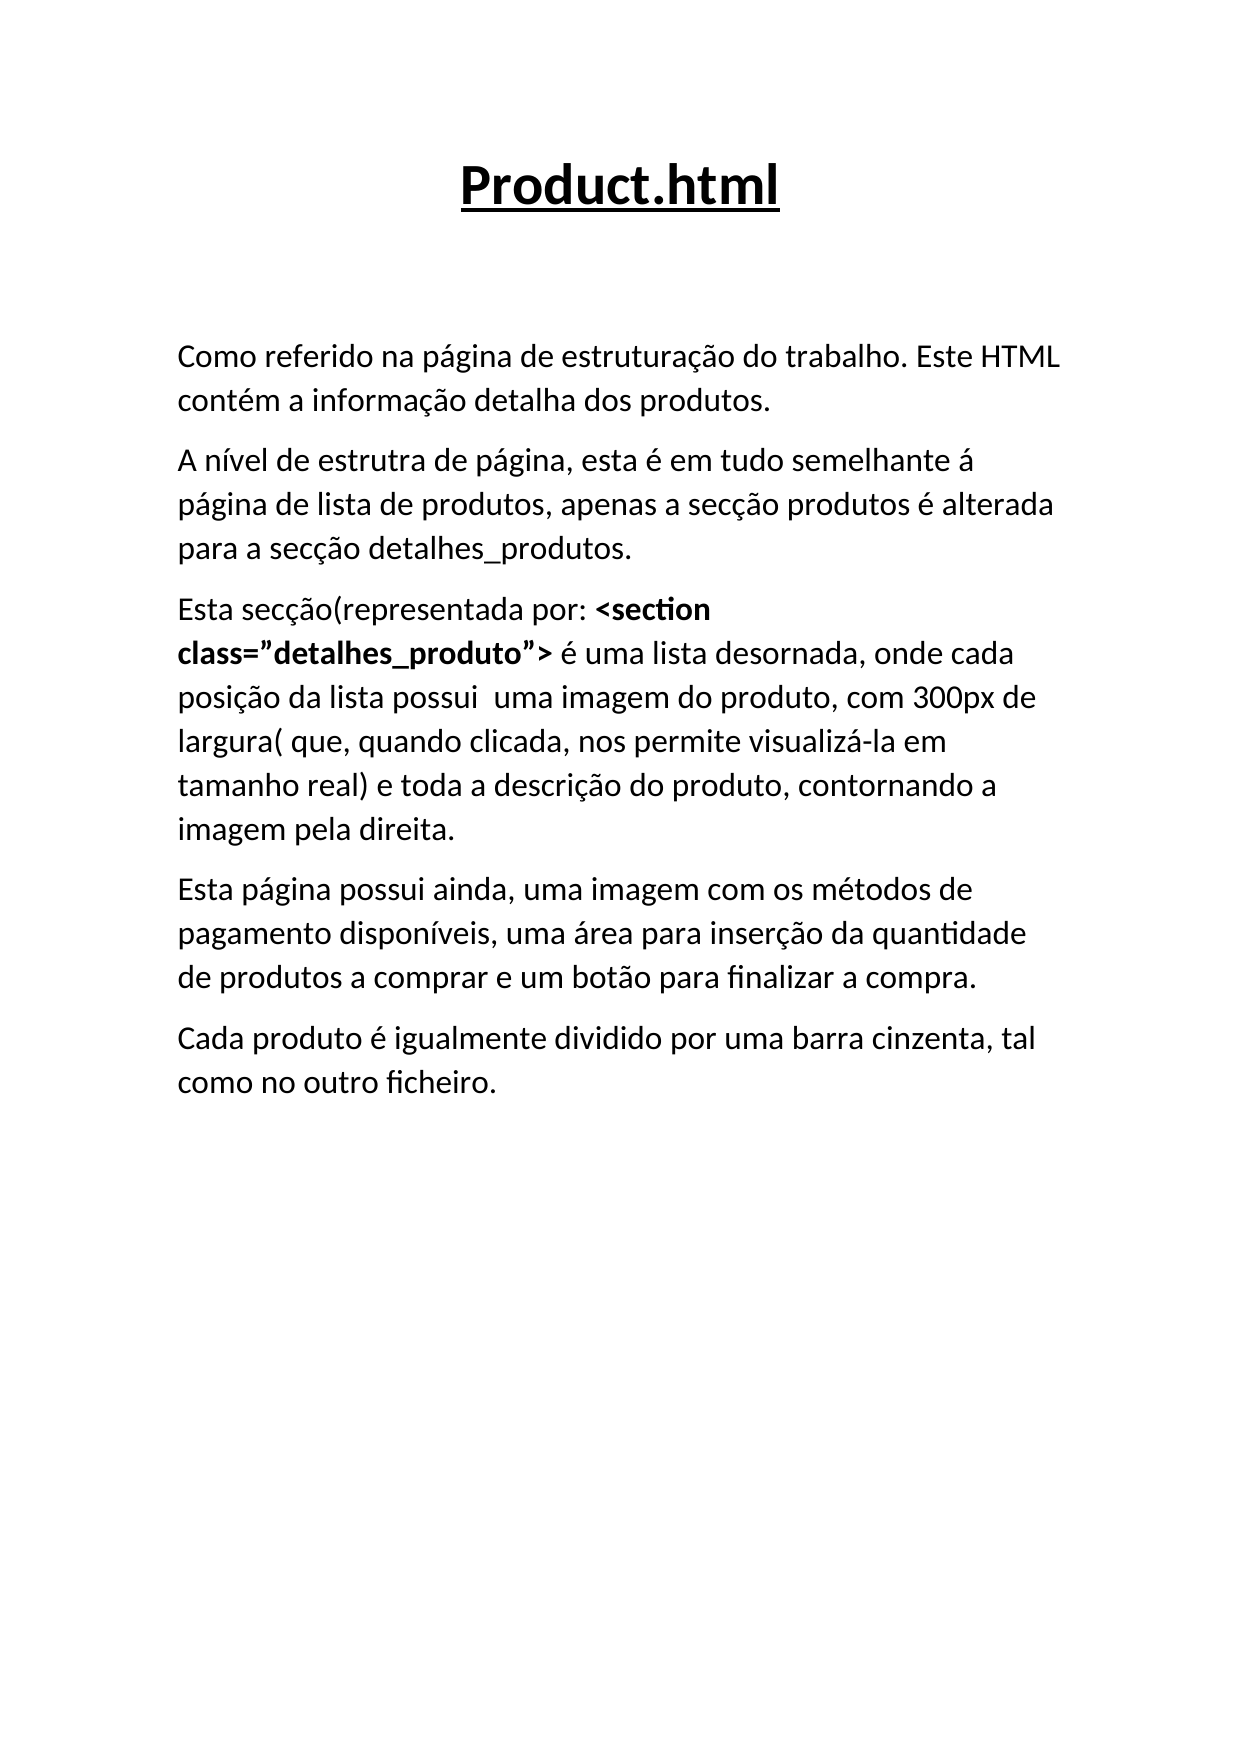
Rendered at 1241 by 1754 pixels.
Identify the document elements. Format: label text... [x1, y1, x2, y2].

text Cada produto é igualmente dividido por uma barra cinzenta, tal como no outro ficheiro. [177, 1017, 1063, 1101]
text Como referido na página de estruturação do trabalho. Este HTML contém a informação detalha dos produtos. [177, 335, 1063, 419]
text Esta secção(representada por: <section class=”detalhes_produto”> é uma lista desornada, onde cada posição da lista possui uma imagem do produto, com 300px de largura( que, quando clicada, nos permite visualizá-la em tamanho real) e toda a descrição do produto, contornando a imagem pela direita. [177, 588, 1063, 848]
text Esta página possui ainda, uma imagem com os métodos de pagamento disponíveis, uma área para inserção da quantidade de produtos a comprar e um botão para finalizar a compra. [177, 868, 1063, 997]
text Product.html [177, 148, 1063, 219]
text A nível de estrutra de página, esta é em tudo semelhante á página de lista de produtos, apenas a secção produtos é alterada para a secção detalhes_produtos. [177, 439, 1063, 568]
